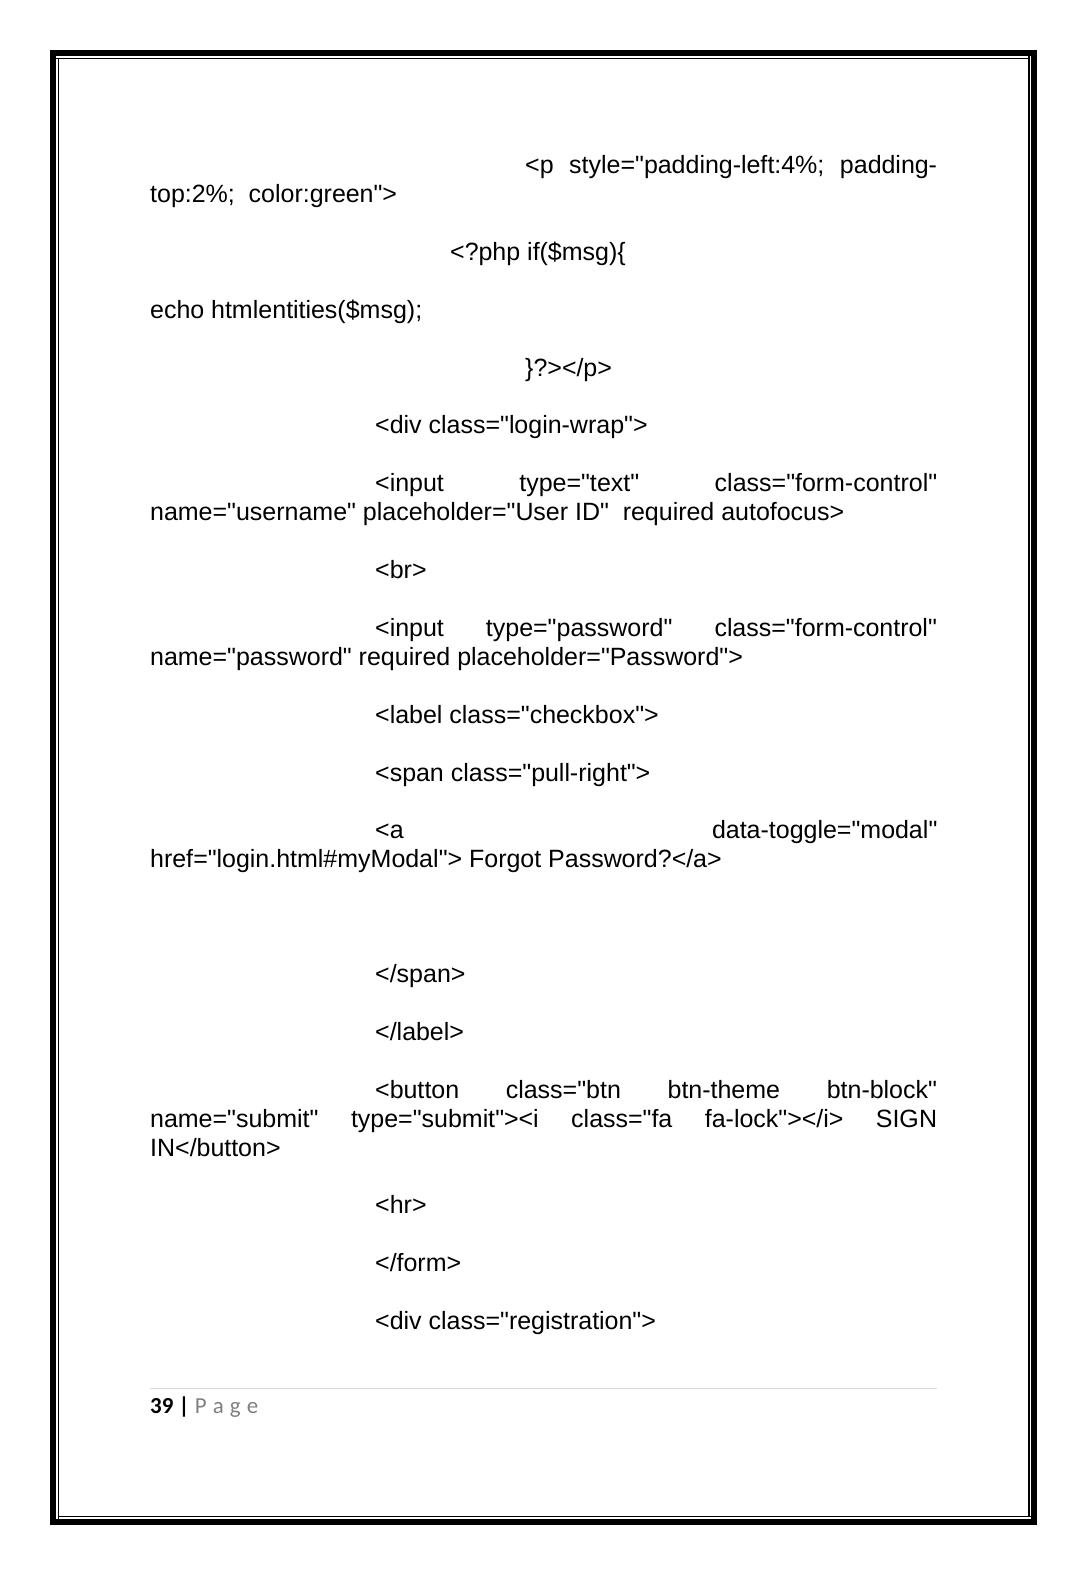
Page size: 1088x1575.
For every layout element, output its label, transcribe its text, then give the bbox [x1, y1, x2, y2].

text <input type="text" class="form-control" name="username" placeholder="User ID" required autofocus> [150, 468, 937, 526]
text <label class="checkbox"> [150, 699, 937, 728]
text </form> [150, 1248, 937, 1277]
text </span> [150, 959, 937, 988]
text <span class="pull-right"> [150, 757, 937, 786]
text <input type="password" class="form-control" name="password" required placeholder="Password"> [150, 613, 937, 670]
text </label> [150, 1017, 937, 1046]
text <button class="btn btn-theme btn-block" name="submit" type="submit"><i class="fa fa-lock"></i> SIGN IN</button> [150, 1075, 937, 1161]
text <hr> [150, 1191, 937, 1219]
text <div class="login-wrap"> [150, 410, 937, 439]
text <div class="registration"> [150, 1306, 937, 1335]
text <p style="padding-left:4%; padding-top:2%; color:green"> [150, 150, 937, 207]
text <br> [150, 555, 937, 584]
text echo htmlentities($msg); [150, 294, 937, 323]
text <?php if($msg){ [150, 237, 937, 265]
text }?></p> [150, 352, 937, 381]
text <a data-toggle="modal" href="login.html#myModal"> Forgot Password?</a> [150, 815, 937, 873]
